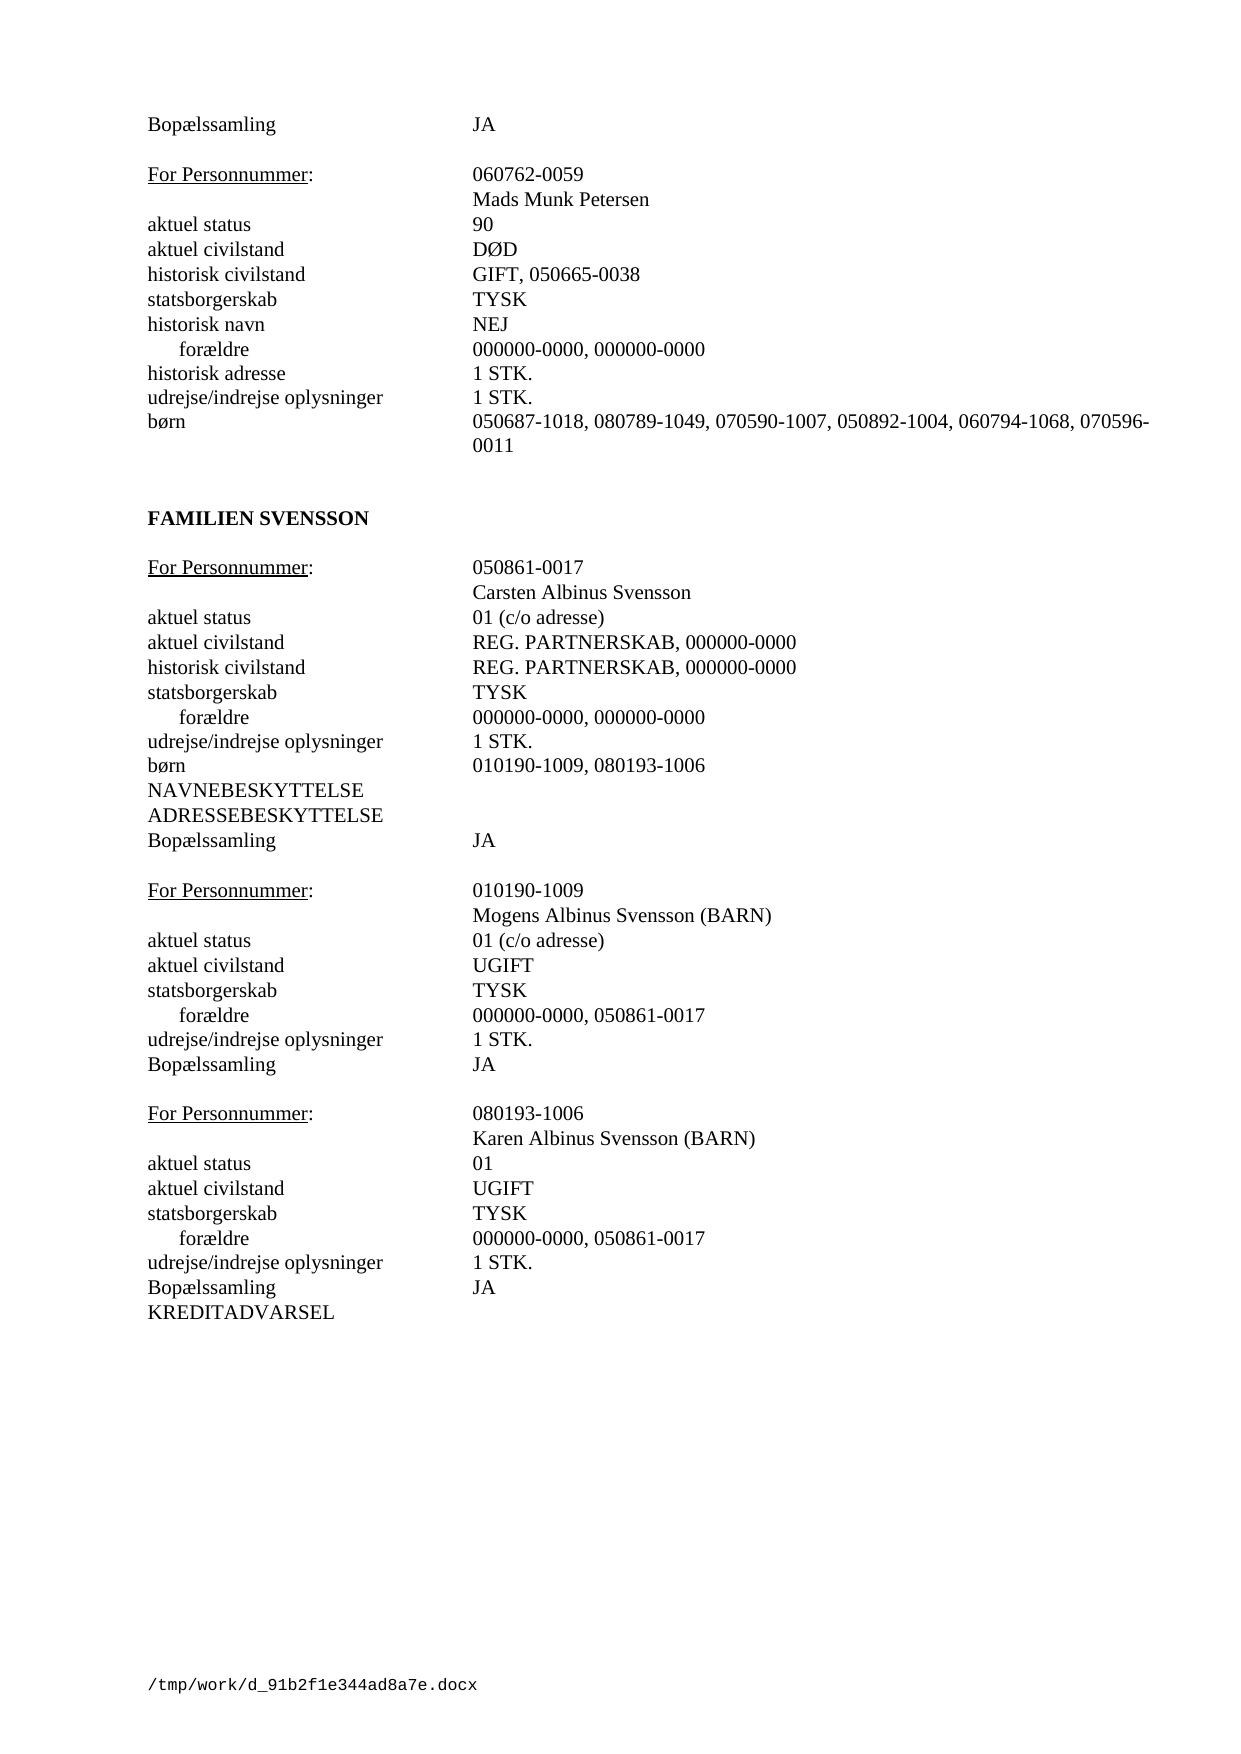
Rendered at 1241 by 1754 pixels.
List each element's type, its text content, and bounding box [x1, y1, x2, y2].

text Carsten Albinus Svensson [147, 579, 1152, 604]
text For Personnummer: 050861-0017 [147, 554, 1152, 579]
text udrejse/indrejse oplysninger 1 STK. [147, 729, 1152, 753]
text udrejse/indrejse oplysninger 1 STK. [147, 385, 1152, 409]
text aktuel status 01 [147, 1150, 1152, 1175]
text forældre 000000-0000, 000000-0000 [147, 704, 1152, 729]
text forældre 000000-0000, 050861-0017 [147, 1225, 1152, 1250]
text For Personnummer: 080193-1006 [147, 1100, 1152, 1125]
text FAMILIEN SVENSSON [147, 506, 1152, 530]
text aktuel status 01 (c/o adresse) [147, 927, 1152, 952]
text børn 010190-1009, 080193-1006 [147, 753, 1152, 777]
text historisk adresse 1 STK. [147, 361, 1152, 385]
text For Personnummer: 060762-0059 [147, 161, 1152, 186]
text aktuel status 90 [147, 211, 1152, 236]
text Mogens Albinus Svensson (BARN) [147, 902, 1152, 927]
text historisk navn NEJ [147, 311, 1152, 336]
text historisk civilstand GIFT, 050665-0038 [147, 261, 1152, 286]
text Bopælssamling JA [147, 1274, 1152, 1299]
text aktuel status 01 (c/o adresse) [147, 604, 1152, 629]
text statsborgerskab TYSK [147, 1200, 1152, 1225]
text forældre 000000-0000, 050861-0017 [147, 1002, 1152, 1027]
text Bopælssamling JA [147, 1051, 1152, 1076]
text udrejse/indrejse oplysninger 1 STK. [147, 1250, 1152, 1274]
text Karen Albinus Svensson (BARN) [147, 1125, 1152, 1150]
text aktuel civilstand DØD [147, 236, 1152, 261]
text ADRESSEBESKYTTELSE [147, 802, 1152, 827]
text børn 050687-1018, 080789-1049, 070590-1007, 050892-1004, 060794-1068, 070596-0011 [147, 409, 1152, 457]
text aktuel civilstand UGIFT [147, 1175, 1152, 1200]
text udrejse/indrejse oplysninger 1 STK. [147, 1027, 1152, 1051]
text aktuel civilstand REG. PARTNERSKAB, 000000-0000 [147, 629, 1152, 654]
text Bopælssamling JA [147, 827, 1152, 852]
text forældre 000000-0000, 000000-0000 [147, 336, 1152, 361]
text statsborgerskab TYSK [147, 286, 1152, 311]
text statsborgerskab TYSK [147, 679, 1152, 704]
text aktuel civilstand UGIFT [147, 952, 1152, 977]
text historisk civilstand REG. PARTNERSKAB, 000000-0000 [147, 654, 1152, 679]
text NAVNEBESKYTTELSE [147, 777, 1152, 802]
text statsborgerskab TYSK [147, 977, 1152, 1002]
text For Personnummer: 010190-1009 [147, 877, 1152, 902]
text Mads Munk Petersen [147, 186, 1152, 211]
text KREDITADVARSEL [147, 1299, 1152, 1324]
text Bopælssamling JA [147, 112, 1152, 136]
